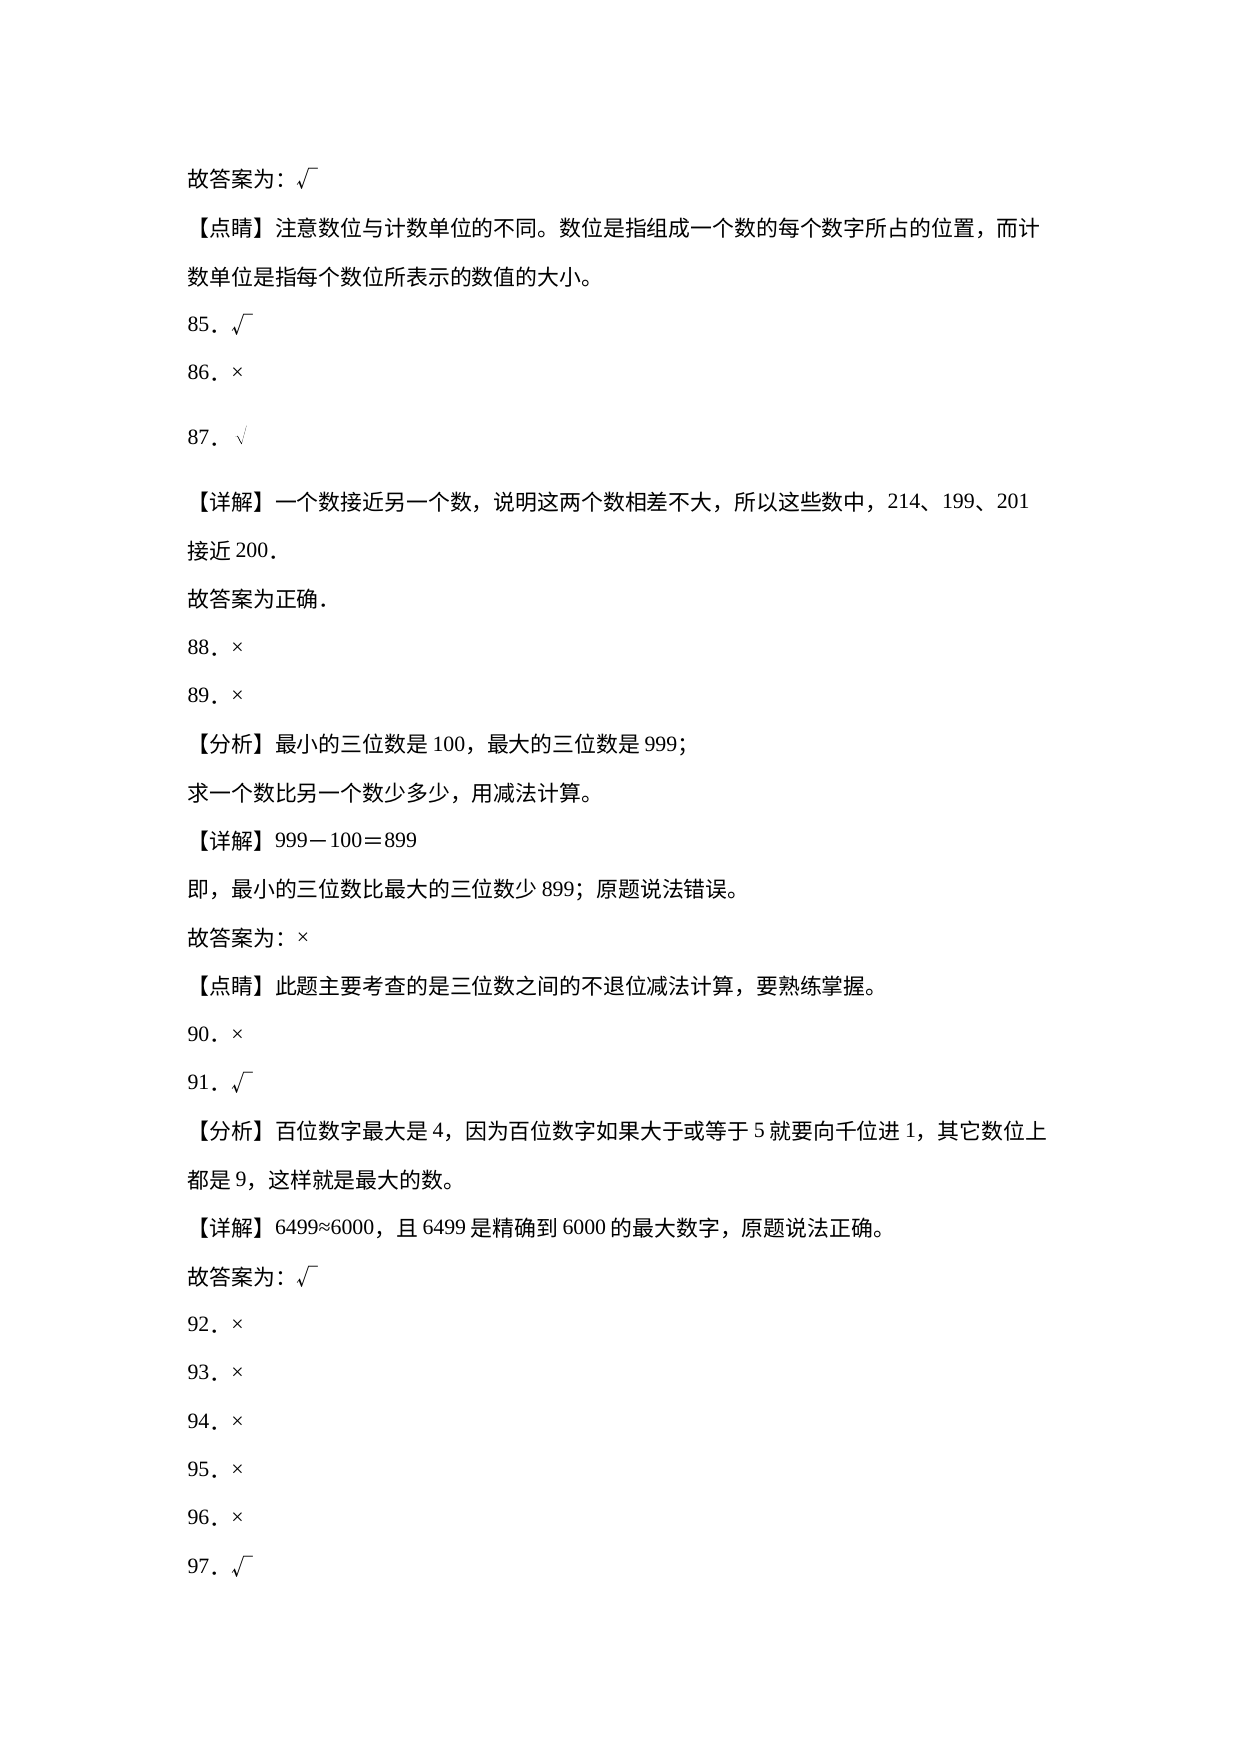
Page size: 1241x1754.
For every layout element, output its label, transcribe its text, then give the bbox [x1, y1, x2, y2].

text 88．× [187, 630, 1053, 663]
text 96．× [187, 1501, 1053, 1533]
text 【详解】6499≈6000，且6499是精确到6000的最大数字，原题说法正确。 [187, 1211, 1053, 1243]
text 91．√ [187, 1065, 1053, 1098]
text 故答案为：√ [187, 1259, 1053, 1292]
text 【分析】最小的三位数是100，最大的三位数是999； [187, 727, 1053, 759]
text 97．√ [187, 1549, 1053, 1582]
text 86．× [187, 356, 1053, 388]
text 89．× [187, 679, 1053, 711]
text 故答案为：√ [187, 162, 1053, 194]
text 即，最小的三位数比最大的三位数少899；原题说法错误。 [187, 872, 1053, 904]
text 87． [187, 404, 1053, 469]
text 故答案为：× [187, 920, 1053, 953]
text 92．× [187, 1307, 1053, 1340]
text 【详解】一个数接近另一个数，说明这两个数相差不大，所以这些数中，214、199、201接近200． [187, 485, 1053, 566]
text 故答案为正确． [187, 582, 1053, 614]
text 求一个数比另一个数少多少，用减法计算。 [187, 775, 1053, 808]
text 95．× [187, 1452, 1053, 1485]
text 【分析】百位数字最大是4，因为百位数字如果大于或等于5就要向千位进1，其它数位上都是9，这样就是最大的数。 [187, 1114, 1053, 1195]
text 90．× [187, 1017, 1053, 1049]
text 【点睛】注意数位与计数单位的不同。数位是指组成一个数的每个数字所占的位置，而计数单位是指每个数位所表示的数值的大小。 [187, 210, 1053, 292]
text 【点睛】此题主要考查的是三位数之间的不退位减法计算，要熟练掌握。 [187, 969, 1053, 1001]
text 85．√ [187, 307, 1053, 340]
text 【详解】999－100＝899 [187, 824, 1053, 856]
text 93．× [187, 1356, 1053, 1388]
text 94．× [187, 1404, 1053, 1437]
